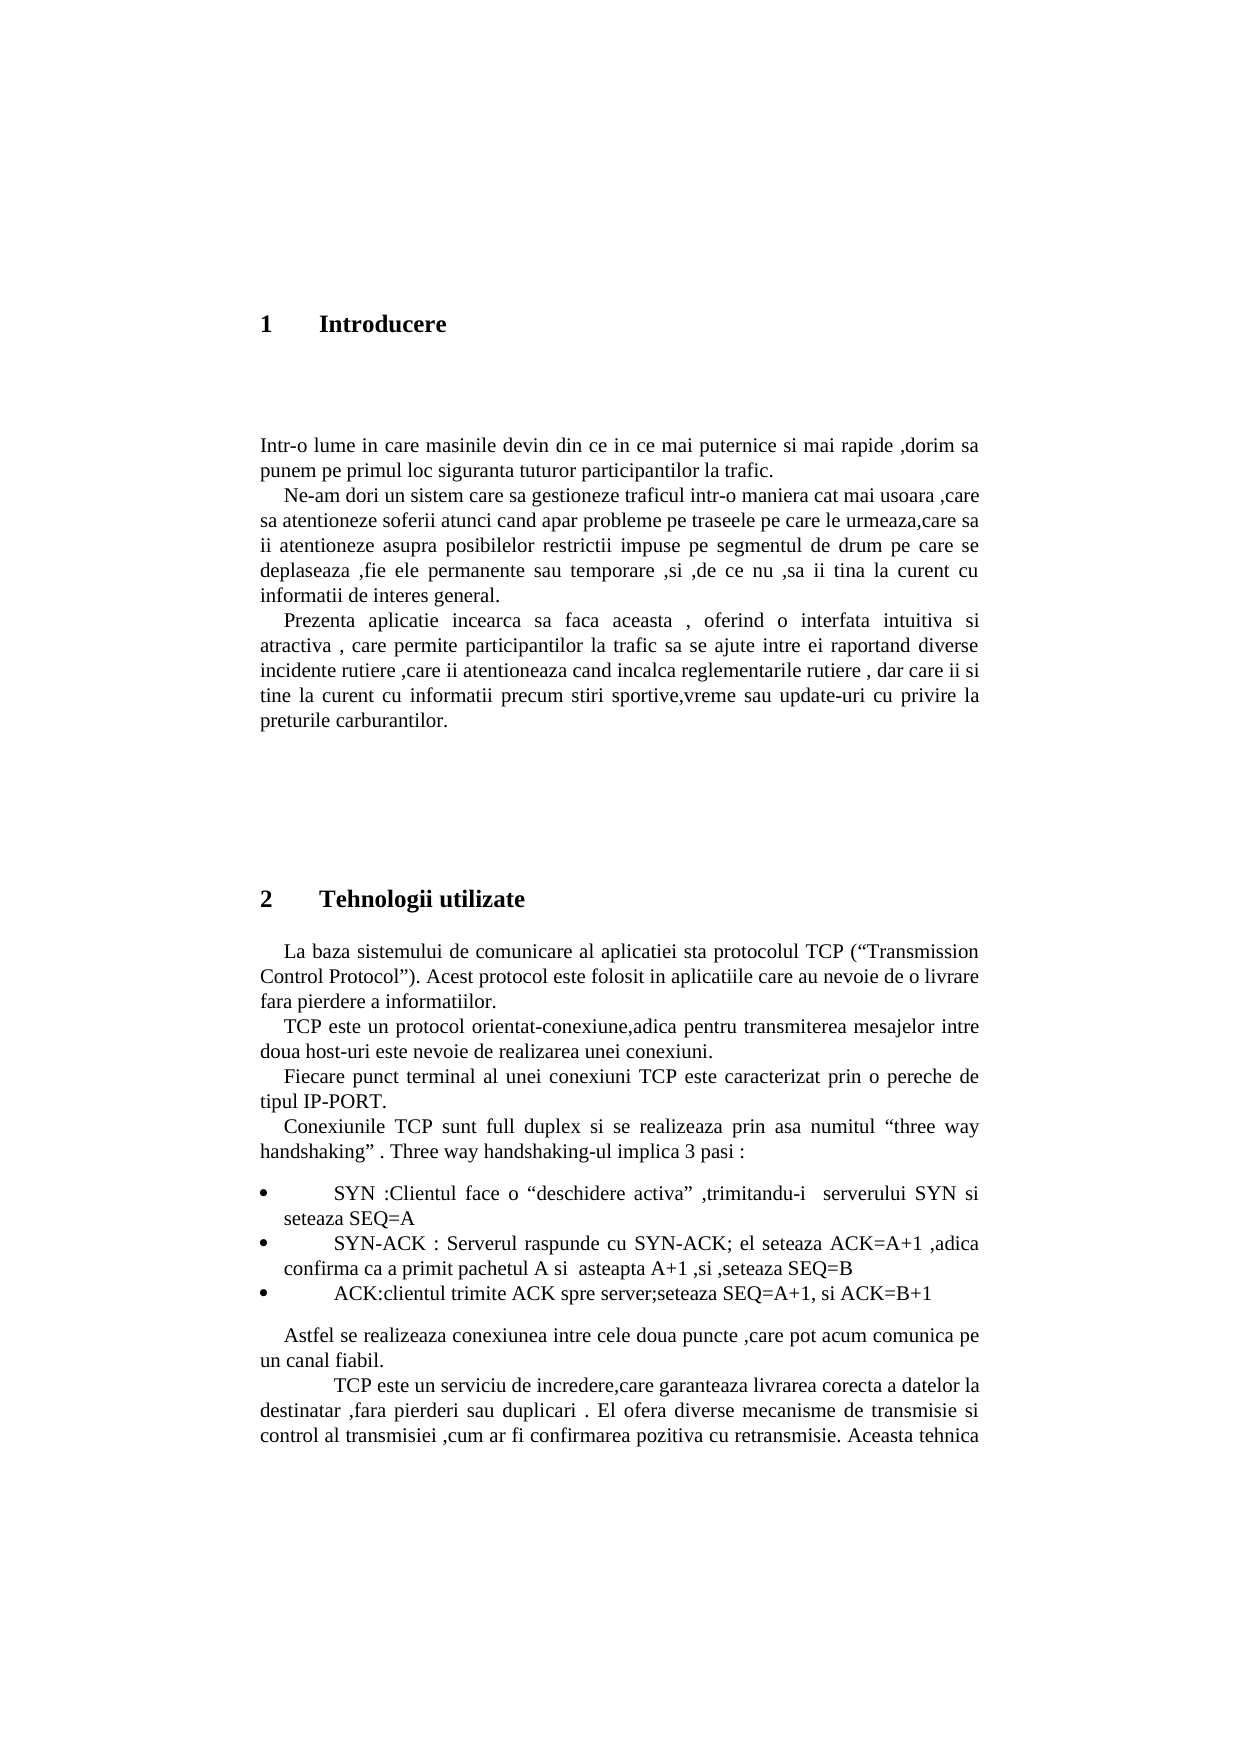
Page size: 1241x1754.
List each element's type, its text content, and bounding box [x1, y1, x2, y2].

text Ne-am dori un sistem care sa gestioneze traficul intr-o maniera cat mai usoara ,care sa atentioneze soferii atunci cand apar probleme pe traseele pe care le urmeaza,care sa ii atentioneze asupra posibilelor restrictii impuse pe segmentul de drum pe care se deplaseaza ,fie ele permanente sau temporare ,si ,de ce nu ,sa ii tina la curent cu informatii de interes general. [260, 482, 980, 607]
subtitle Tehnologii utilizate [260, 882, 980, 913]
text SYN-ACK : Serverul raspunde cu SYN-ACK; el seteaza ACK=A+1 ,adica confirma ca a primit pachetul A si asteapta A+1 ,si ,seteaza SEQ=B [260, 1230, 980, 1280]
text Astfel se realizeaza conexiunea intre cele doua puncte ,care pot acum comunica pe un canal fiabil. [260, 1322, 980, 1372]
text TCP este un protocol orientat-conexiune,adica pentru transmiterea mesajelor intre doua host-uri este nevoie de realizarea unei conexiuni. [260, 1013, 980, 1063]
text La baza sistemului de comunicare al aplicatiei sta protocolul TCP (“Transmission Control Protocol”). Acest protocol este folosit in aplicatiile care au nevoie de o livrare fara pierdere a informatiilor. [260, 938, 980, 1013]
text Prezenta aplicatie incearca sa faca aceasta , oferind o interfata intuitiva si atractiva , care permite participantilor la trafic sa se ajute intre ei raportand diverse incidente rutiere ,care ii atentioneaza cand incalca reglementarile rutiere , dar care ii si tine la curent cu informatii precum stiri sportive,vreme sau update-uri cu privire la preturile carburantilor. [260, 607, 980, 732]
text Intr-o lume in care masinile devin din ce in ce mai puternice si mai rapide ,dorim sa punem pe primul loc siguranta tuturor participantilor la trafic. [260, 432, 980, 482]
text Fiecare punct terminal al unei conexiuni TCP este caracterizat prin o pereche de tipul IP-PORT. [260, 1063, 980, 1113]
text Conexiunile TCP sunt full duplex si se realizeaza prin asa numitul “three way handshaking” . Three way handshaking-ul implica 3 pasi : [260, 1113, 980, 1163]
text SYN :Clientul face o “deschidere activa” ,trimitandu-i serverului SYN si seteaza SEQ=A [260, 1180, 980, 1230]
subtitle Introducere [260, 307, 980, 338]
text ACK:clientul trimite ACK spre server;seteaza SEQ=A+1, si ACK=B+1 [260, 1280, 980, 1305]
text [260, 1372, 980, 1447]
